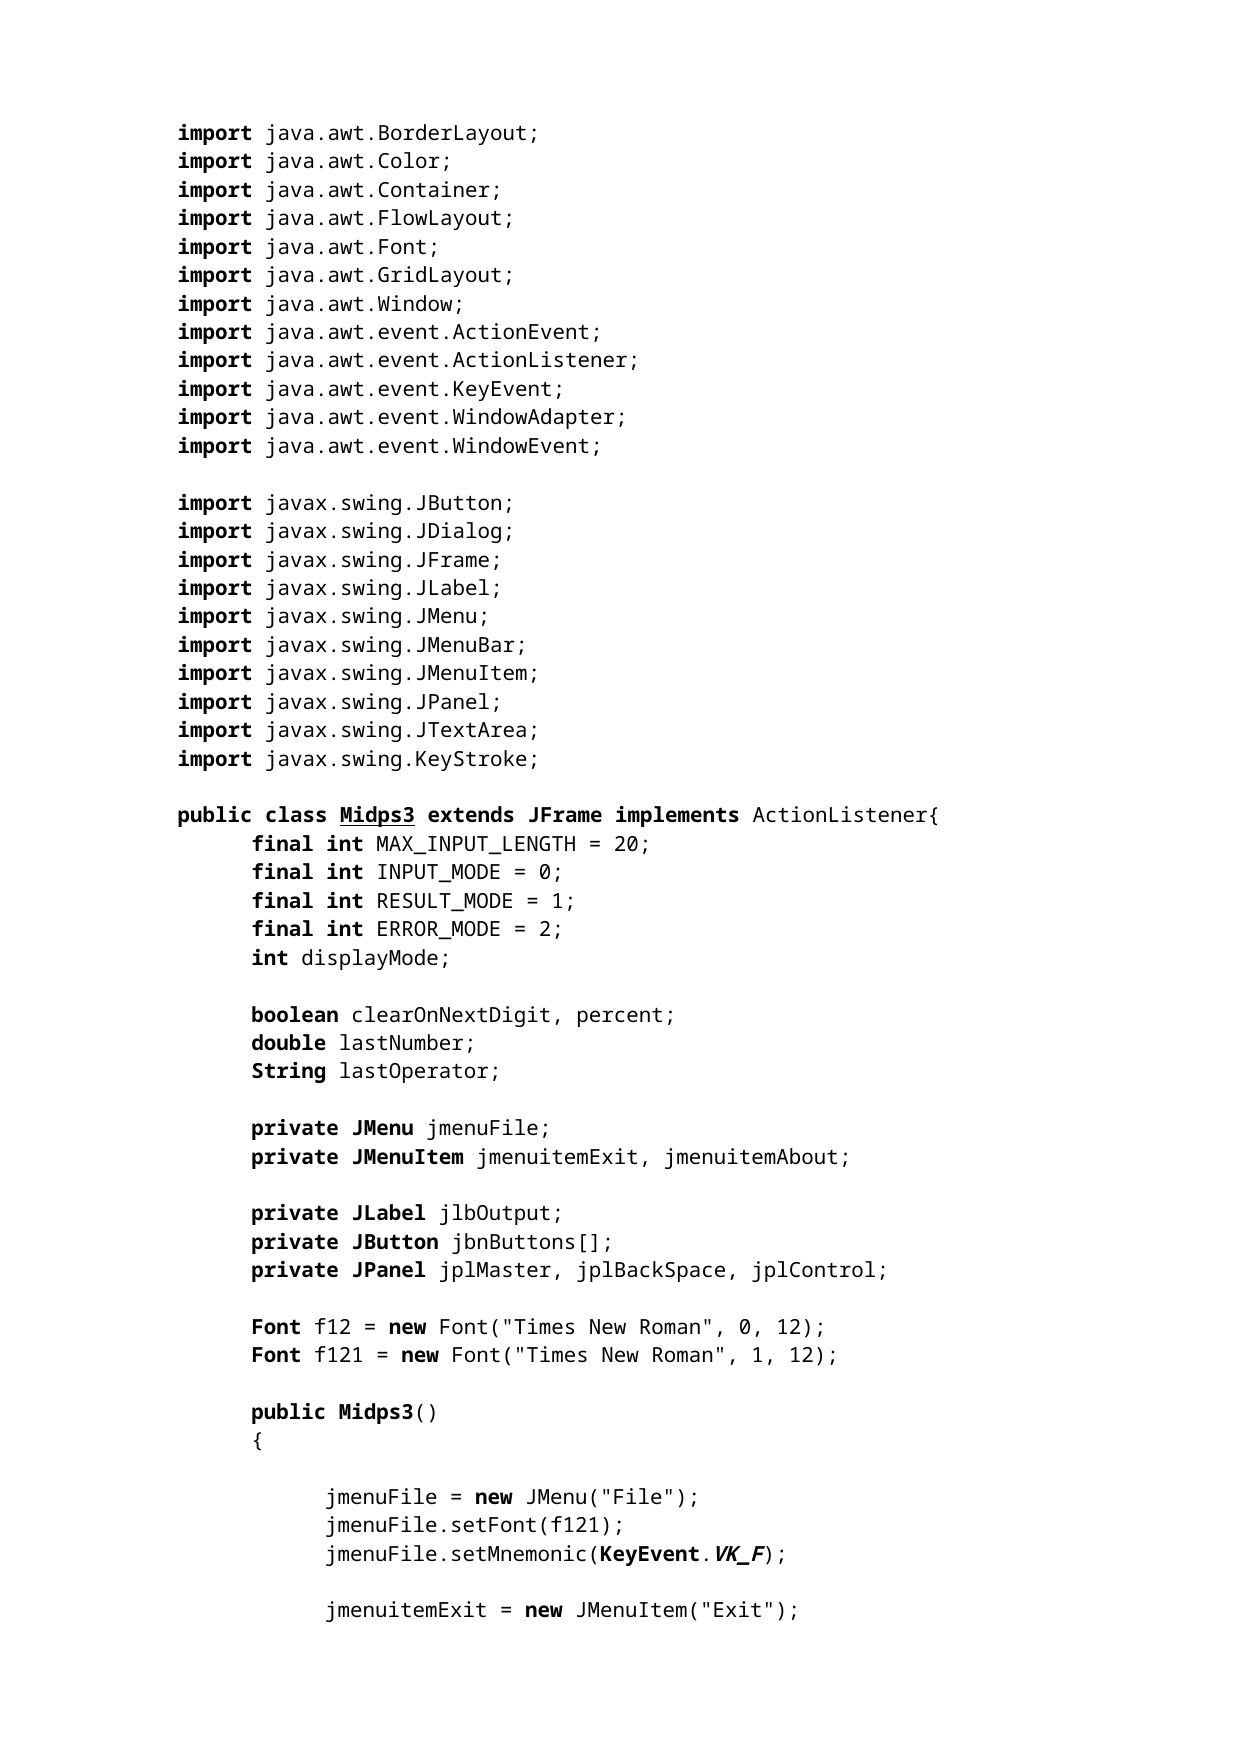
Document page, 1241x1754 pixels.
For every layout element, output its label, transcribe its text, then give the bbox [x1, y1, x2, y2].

text final int RESULT_MODE = 1; [177, 886, 1152, 914]
text double lastNumber; [177, 1028, 1152, 1057]
text { [177, 1425, 1152, 1454]
text public Midps3() [177, 1397, 1152, 1425]
text jmenuFile.setFont(f121); [177, 1510, 1152, 1539]
text import java.awt.Window; [177, 289, 1152, 317]
text import javax.swing.KeyStroke; [177, 744, 1152, 772]
text import java.awt.event.KeyEvent; [177, 374, 1152, 402]
text import java.awt.event.ActionListener; [177, 346, 1152, 374]
text import java.awt.event.WindowAdapter; [177, 402, 1152, 431]
text import java.awt.FlowLayout; [177, 203, 1152, 232]
text private JPanel jplMaster, jplBackSpace, jplControl; [177, 1255, 1152, 1284]
text public class Midps3 extends JFrame implements ActionListener{ [177, 801, 1152, 829]
text import javax.swing.JButton; [177, 488, 1152, 516]
text private JButton jbnButtons[]; [177, 1227, 1152, 1255]
text String lastOperator; [177, 1057, 1152, 1085]
text import java.awt.event.WindowEvent; [177, 431, 1152, 459]
text int displayMode; [177, 943, 1152, 971]
text private JMenuItem jmenuitemExit, jmenuitemAbout; [177, 1142, 1152, 1170]
text Font f121 = new Font("Times New Roman", 1, 12); [177, 1341, 1152, 1369]
text private JLabel jlbOutput; [177, 1198, 1152, 1227]
text jmenuitemExit = new JMenuItem("Exit"); [177, 1595, 1152, 1624]
text final int MAX_INPUT_LENGTH = 20; [177, 829, 1152, 857]
text jmenuFile.setMnemonic(KeyEvent.VK_F); [177, 1539, 1152, 1567]
text import java.awt.Color; [177, 147, 1152, 175]
text import javax.swing.JMenuItem; [177, 658, 1152, 687]
text jmenuFile = new JMenu("File"); [177, 1482, 1152, 1510]
text final int ERROR_MODE = 2; [177, 914, 1152, 943]
text boolean clearOnNextDigit, percent; [177, 1000, 1152, 1028]
text import javax.swing.JDialog; [177, 516, 1152, 545]
text private JMenu jmenuFile; [177, 1113, 1152, 1142]
text import java.awt.BorderLayout; [177, 118, 1152, 147]
text import java.awt.GridLayout; [177, 260, 1152, 289]
text import java.awt.Font; [177, 232, 1152, 260]
text import java.awt.Container; [177, 175, 1152, 203]
text import javax.swing.JLabel; [177, 573, 1152, 602]
text import javax.swing.JMenuBar; [177, 630, 1152, 658]
text final int INPUT_MODE = 0; [177, 857, 1152, 886]
text import javax.swing.JTextArea; [177, 715, 1152, 744]
text import java.awt.event.ActionEvent; [177, 317, 1152, 346]
text import javax.swing.JMenu; [177, 602, 1152, 630]
text import javax.swing.JFrame; [177, 545, 1152, 573]
text import javax.swing.JPanel; [177, 687, 1152, 715]
text Font f12 = new Font("Times New Roman", 0, 12); [177, 1312, 1152, 1341]
